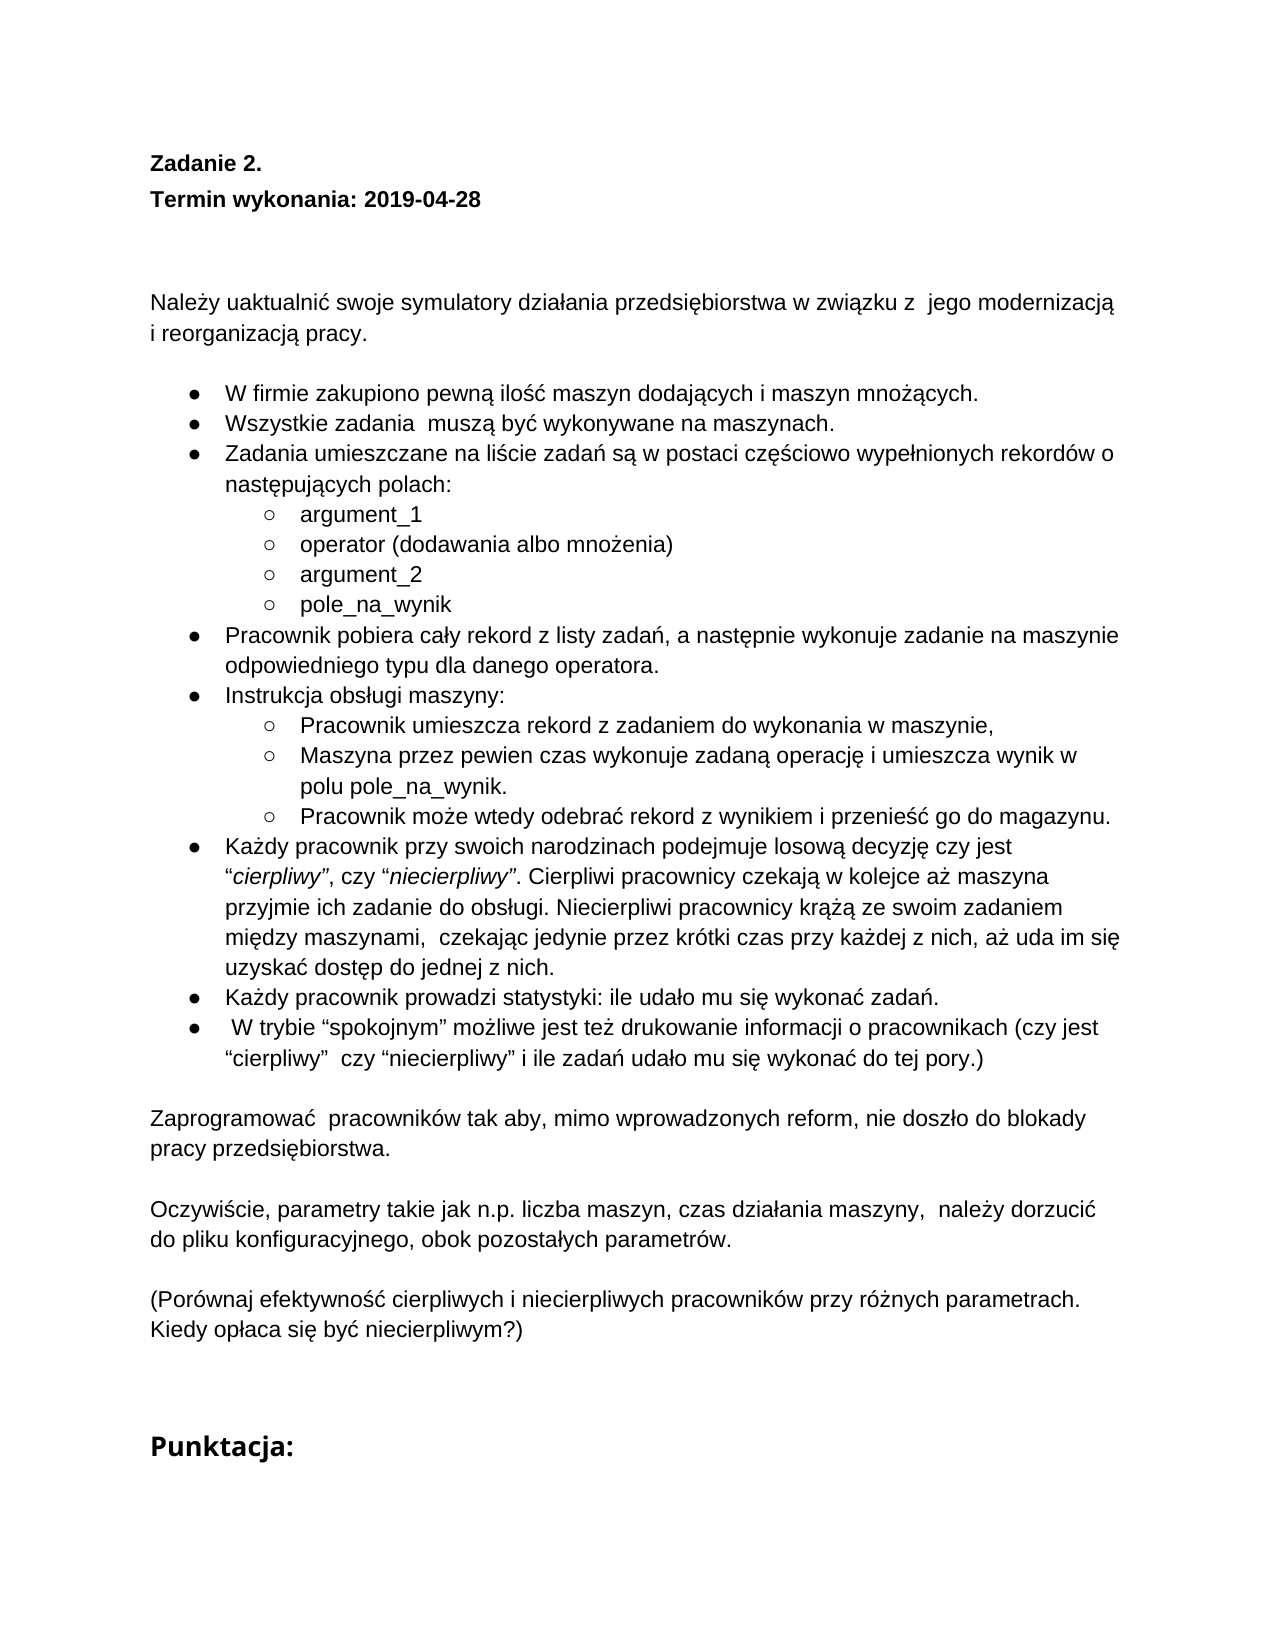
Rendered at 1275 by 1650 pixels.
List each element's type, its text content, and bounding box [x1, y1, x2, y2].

list Pracownik może wtedy odebrać rekord z wynikiem i przenieść go do magazynu. [262, 803, 1125, 829]
text Zaprogramować pracowników tak aby, mimo wprowadzonych reform, nie doszło do blokady pracy przedsiębiorstwa. [150, 1105, 1125, 1161]
list Pracownik umieszcza rekord z zadaniem do wykonania w maszynie, [262, 712, 1125, 738]
list Każdy pracownik prowadzi statystyki: ile udało mu się wykonać zadań. [187, 984, 1125, 1010]
list argument_1 [262, 501, 1125, 527]
list pole_na_wynik [262, 591, 1125, 618]
list Instrukcja obsługi maszyny: [187, 682, 1125, 708]
text (Porównaj efektywność cierpliwych i niecierpliwych pracowników przy różnych parametrach. Kiedy opłaca się być niecierpliwym?) [150, 1286, 1125, 1343]
list operator (dodawania albo mnożenia) [262, 531, 1125, 557]
list W trybie “spokojnym” możliwe jest też drukowanie informacji o pracownikach (czy jest “cierpliwy” czy “niecierpliwy” i ile zadań udało mu się wykonać do tej pory.) [187, 1014, 1125, 1071]
list W firmie zakupiono pewną ilość maszyn dodających i maszyn mnożących. [187, 380, 1125, 406]
text Termin wykonania: 2019-04-28 [150, 186, 1125, 213]
text Oczywiście, parametry takie jak n.p. liczba maszyn, czas działania maszyny, należy dorzucić do pliku konfiguracyjnego, obok pozostałych parametrów. [150, 1196, 1125, 1252]
list Maszyna przez pewien czas wykonuje zadaną operację i umieszcza wynik w polu pole_na_wynik. [262, 742, 1125, 799]
list Zadania umieszczane na liście zadań są w postaci częściowo wypełnionych rekordów o następujących polach: [187, 440, 1125, 497]
subtitle Punktacja: [150, 1428, 1125, 1465]
list Każdy pracownik przy swoich narodzinach podejmuje losową decyzję czy jest “cierpliwy”, czy “niecierpliwy”. Cierpliwi pracownicy czekają w kolejce aż maszyna przyjmie ich zadanie do obsługi. Niecierpliwi pracownicy krążą ze swoim zadaniem między maszynami, czekając jedynie przez krótki czas przy każdej z nich, aż uda im się uzyskać dostęp do jednej z nich. [187, 833, 1125, 980]
text Zadanie 2. [150, 150, 1125, 176]
list argument_2 [262, 561, 1125, 587]
list Pracownik pobiera cały rekord z listy zadań, a następnie wykonuje zadanie na maszynie odpowiedniego typu dla danego operatora. [187, 622, 1125, 678]
list Wszystkie zadania muszą być wykonywane na maszynach. [187, 410, 1125, 436]
text Należy uaktualnić swoje symulatory działania przedsiębiorstwa w związku z jego modernizacją i reorganizacją pracy. [150, 289, 1125, 346]
